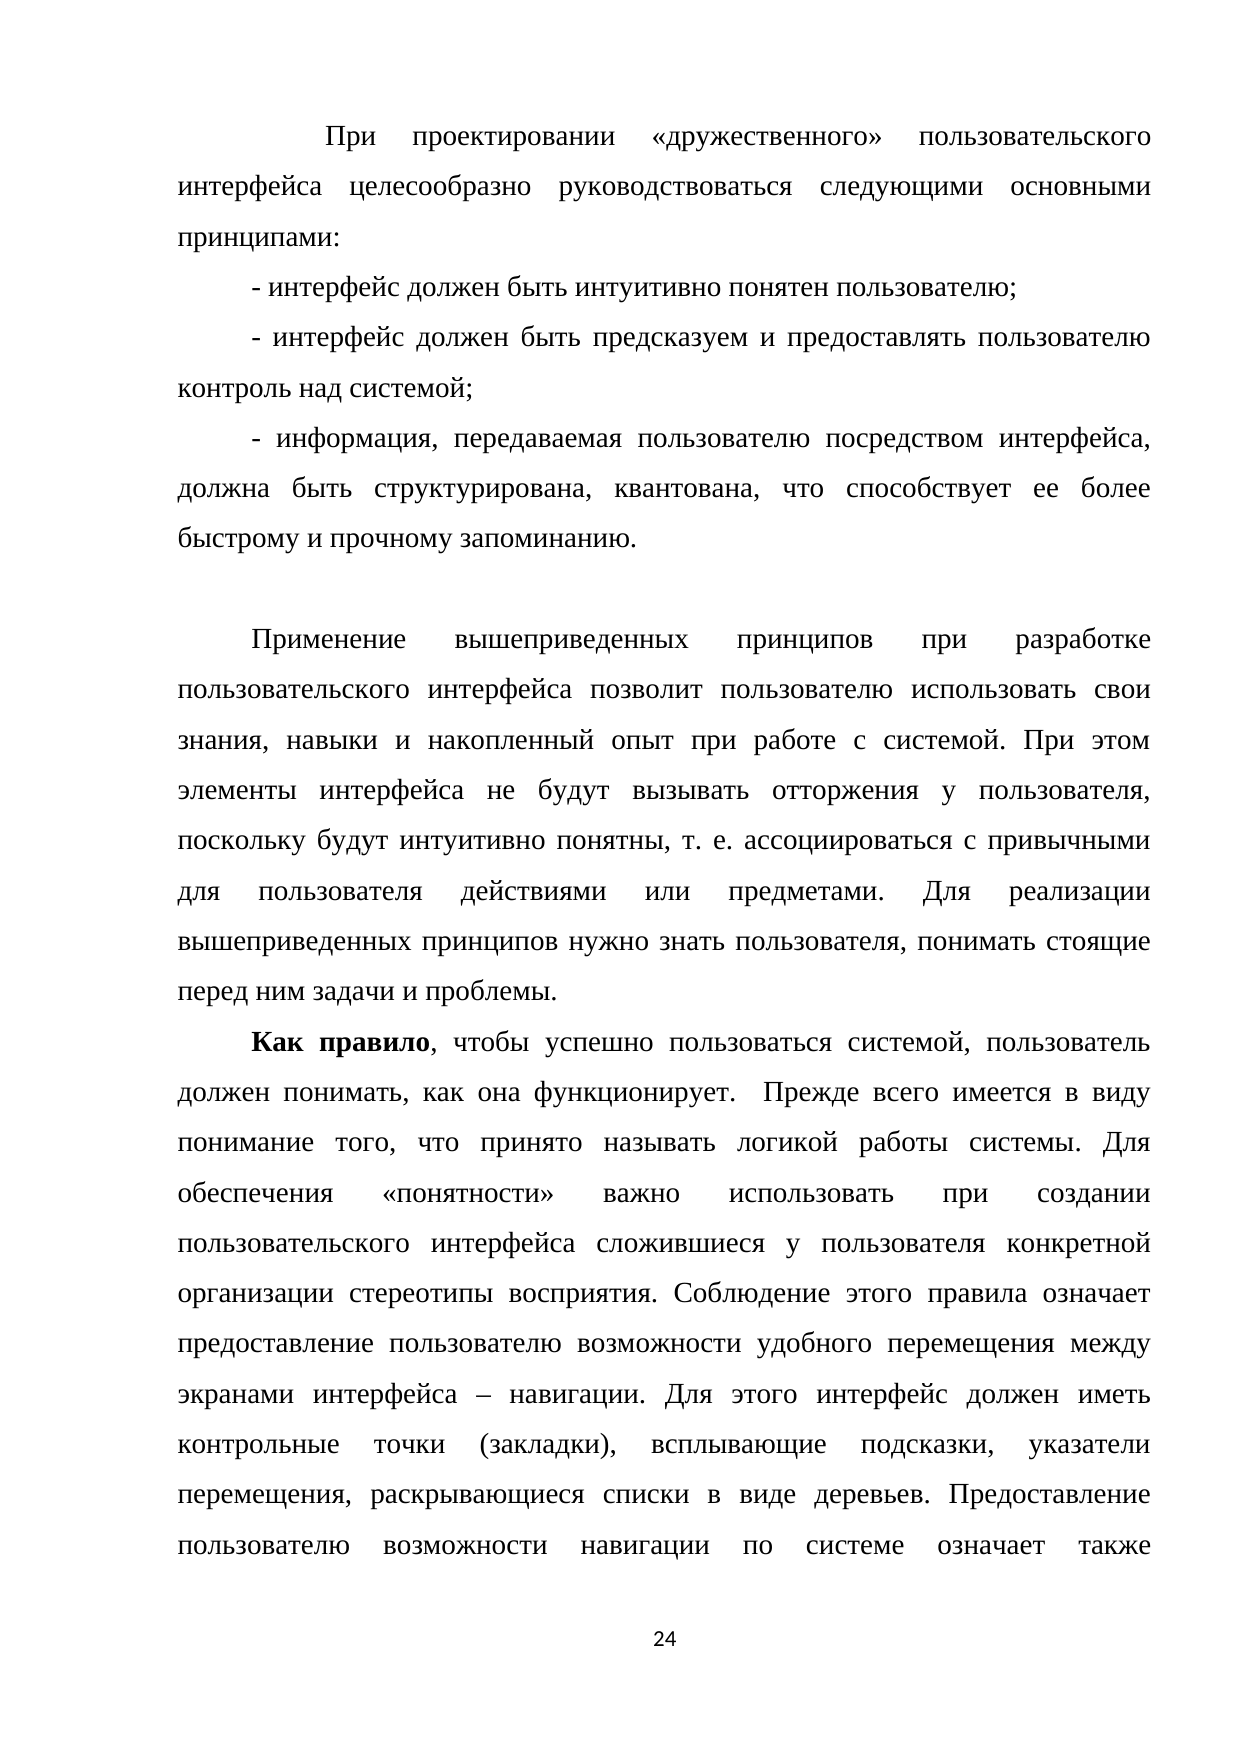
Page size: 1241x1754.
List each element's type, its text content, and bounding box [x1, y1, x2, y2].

text - интерфейс должен быть интуитивно понятен пользователю; [177, 269, 1152, 303]
text Применение вышеприведенных принципов при разработке пользовательского интерфейса позволит пользователю использовать свои знания, навыки и накопленный опыт при работе с системой. При этом элементы интерфейса не будут вызывать отторжения у пользователя, поскольку будут интуитивно понятны, т. е. ассоциироваться с привычными для пользователя действиями или предметами. Для реализации вышеприведенных принципов нужно знать пользователя, понимать стоящие перед ним задачи и проблемы. [177, 621, 1152, 1007]
text - интерфейс должен быть предсказуем и предоставлять пользователю контроль над системой; [177, 319, 1152, 403]
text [177, 1024, 1152, 1560]
text - информация, передаваемая пользователю посредством интерфейса, должна быть структурирована, квантована, что способствует ее более быстрому и прочному запоминанию. [177, 420, 1152, 554]
text При проектировании «дружественного» пользовательского интерфейса целесообразно руководствоваться следующими основными принципами: [177, 118, 1152, 252]
